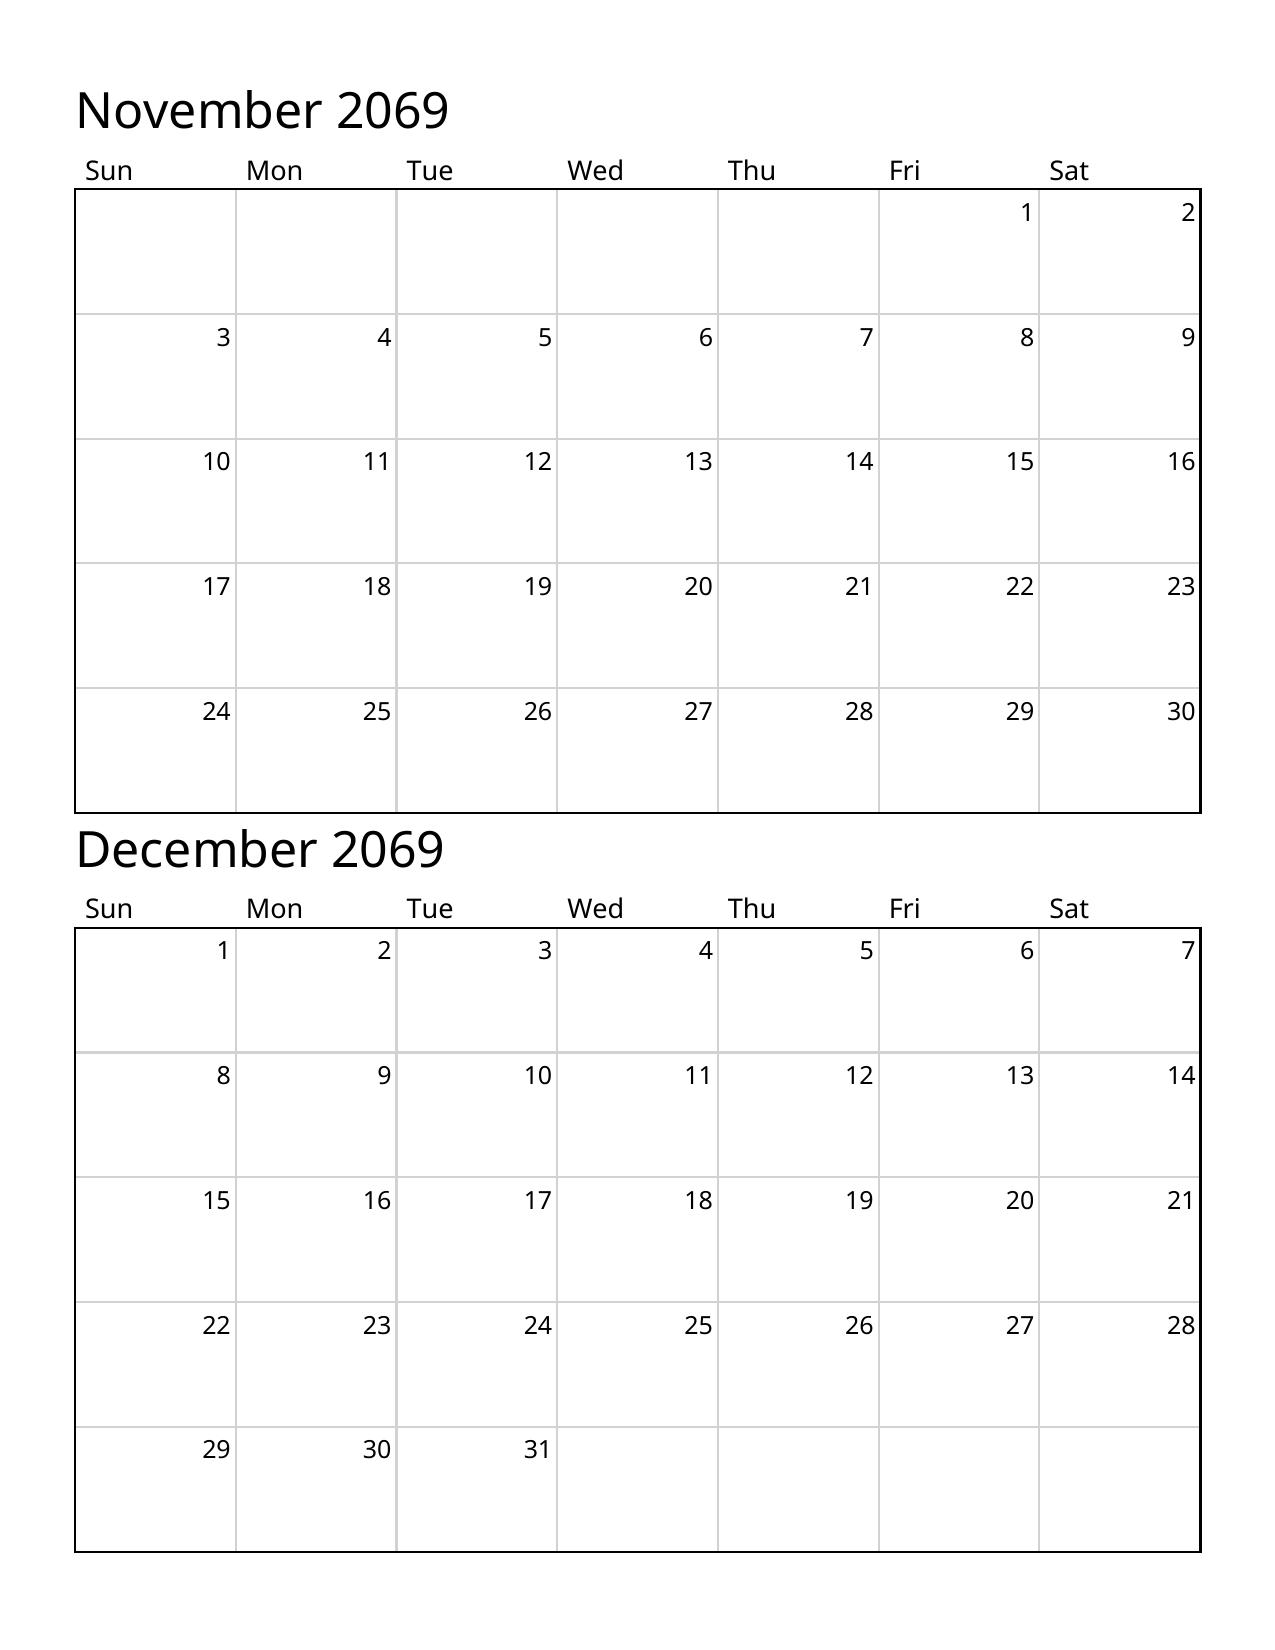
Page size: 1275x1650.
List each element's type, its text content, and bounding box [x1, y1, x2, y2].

table_cell 22 [76, 1303, 235, 1426]
table_header 4 [558, 929, 717, 1051]
table_cell 13 [558, 440, 717, 562]
table_cell 29 [880, 689, 1038, 812]
table_cell 23 [237, 1303, 395, 1426]
table_cell [1040, 1428, 1199, 1551]
table_cell 15 [76, 1178, 235, 1301]
table_cell 8 [76, 1054, 235, 1176]
table_header 7 [1040, 929, 1199, 1051]
table_cell 28 [1040, 1303, 1199, 1426]
table_cell 8 [880, 315, 1038, 437]
table_cell 14 [719, 440, 878, 562]
table_cell 9 [1040, 315, 1199, 437]
table_cell 11 [558, 1054, 717, 1176]
table_header [558, 190, 717, 313]
table_cell 9 [237, 1054, 395, 1176]
table_cell 13 [880, 1054, 1038, 1176]
table_cell 6 [558, 315, 717, 437]
text Sun Mon Tue Wed Thu Fri Sat [85, 890, 1214, 927]
table_cell 24 [76, 689, 235, 812]
table_header 1 [76, 929, 235, 1051]
table_cell 16 [1040, 440, 1199, 562]
table_cell 20 [880, 1178, 1038, 1301]
table_cell 17 [398, 1178, 556, 1301]
table_cell 25 [558, 1303, 717, 1426]
table_cell 28 [719, 689, 878, 812]
table_cell 18 [558, 1178, 717, 1301]
table_cell 4 [237, 315, 395, 437]
table_cell 11 [237, 440, 395, 562]
table_header 1 [880, 190, 1038, 313]
table_cell 26 [719, 1303, 878, 1426]
table_cell 12 [719, 1054, 878, 1176]
table_cell 19 [398, 564, 556, 687]
table_cell 21 [1040, 1178, 1199, 1301]
table_cell 15 [880, 440, 1038, 562]
table_cell 10 [76, 440, 235, 562]
table_cell 5 [398, 315, 556, 437]
table_cell 27 [558, 689, 717, 812]
table_cell 31 [398, 1428, 556, 1551]
table_header 6 [880, 929, 1038, 1051]
table_cell 23 [1040, 564, 1199, 687]
table_header 2 [237, 929, 395, 1051]
table_cell 24 [398, 1303, 556, 1426]
table_cell 27 [880, 1303, 1038, 1426]
table_header 5 [719, 929, 878, 1051]
table_header [76, 190, 235, 313]
table_header [237, 190, 395, 313]
text Sun Mon Tue Wed Thu Fri Sat [85, 151, 1214, 188]
table_cell 30 [237, 1428, 395, 1551]
table_cell 22 [880, 564, 1038, 687]
subtitle December 2069 [75, 814, 1214, 882]
table_cell 3 [76, 315, 235, 437]
table_cell [719, 1428, 878, 1551]
table_header [398, 190, 556, 313]
table_cell 17 [76, 564, 235, 687]
subtitle November 2069 [75, 75, 1214, 143]
table_cell 19 [719, 1178, 878, 1301]
table_cell 25 [237, 689, 395, 812]
table_cell 29 [76, 1428, 235, 1551]
table_cell 21 [719, 564, 878, 687]
table_cell 16 [237, 1178, 395, 1301]
table_cell 10 [398, 1054, 556, 1176]
table_cell 7 [719, 315, 878, 437]
table_cell [558, 1428, 717, 1551]
table_cell 14 [1040, 1054, 1199, 1176]
table_cell 18 [237, 564, 395, 687]
table_cell [880, 1428, 1038, 1551]
table_cell 12 [398, 440, 556, 562]
table_cell 26 [398, 689, 556, 812]
table_header 3 [398, 929, 556, 1051]
table_header [719, 190, 878, 313]
table_cell 20 [558, 564, 717, 687]
table_cell 30 [1040, 689, 1199, 812]
table_header 2 [1040, 190, 1199, 313]
